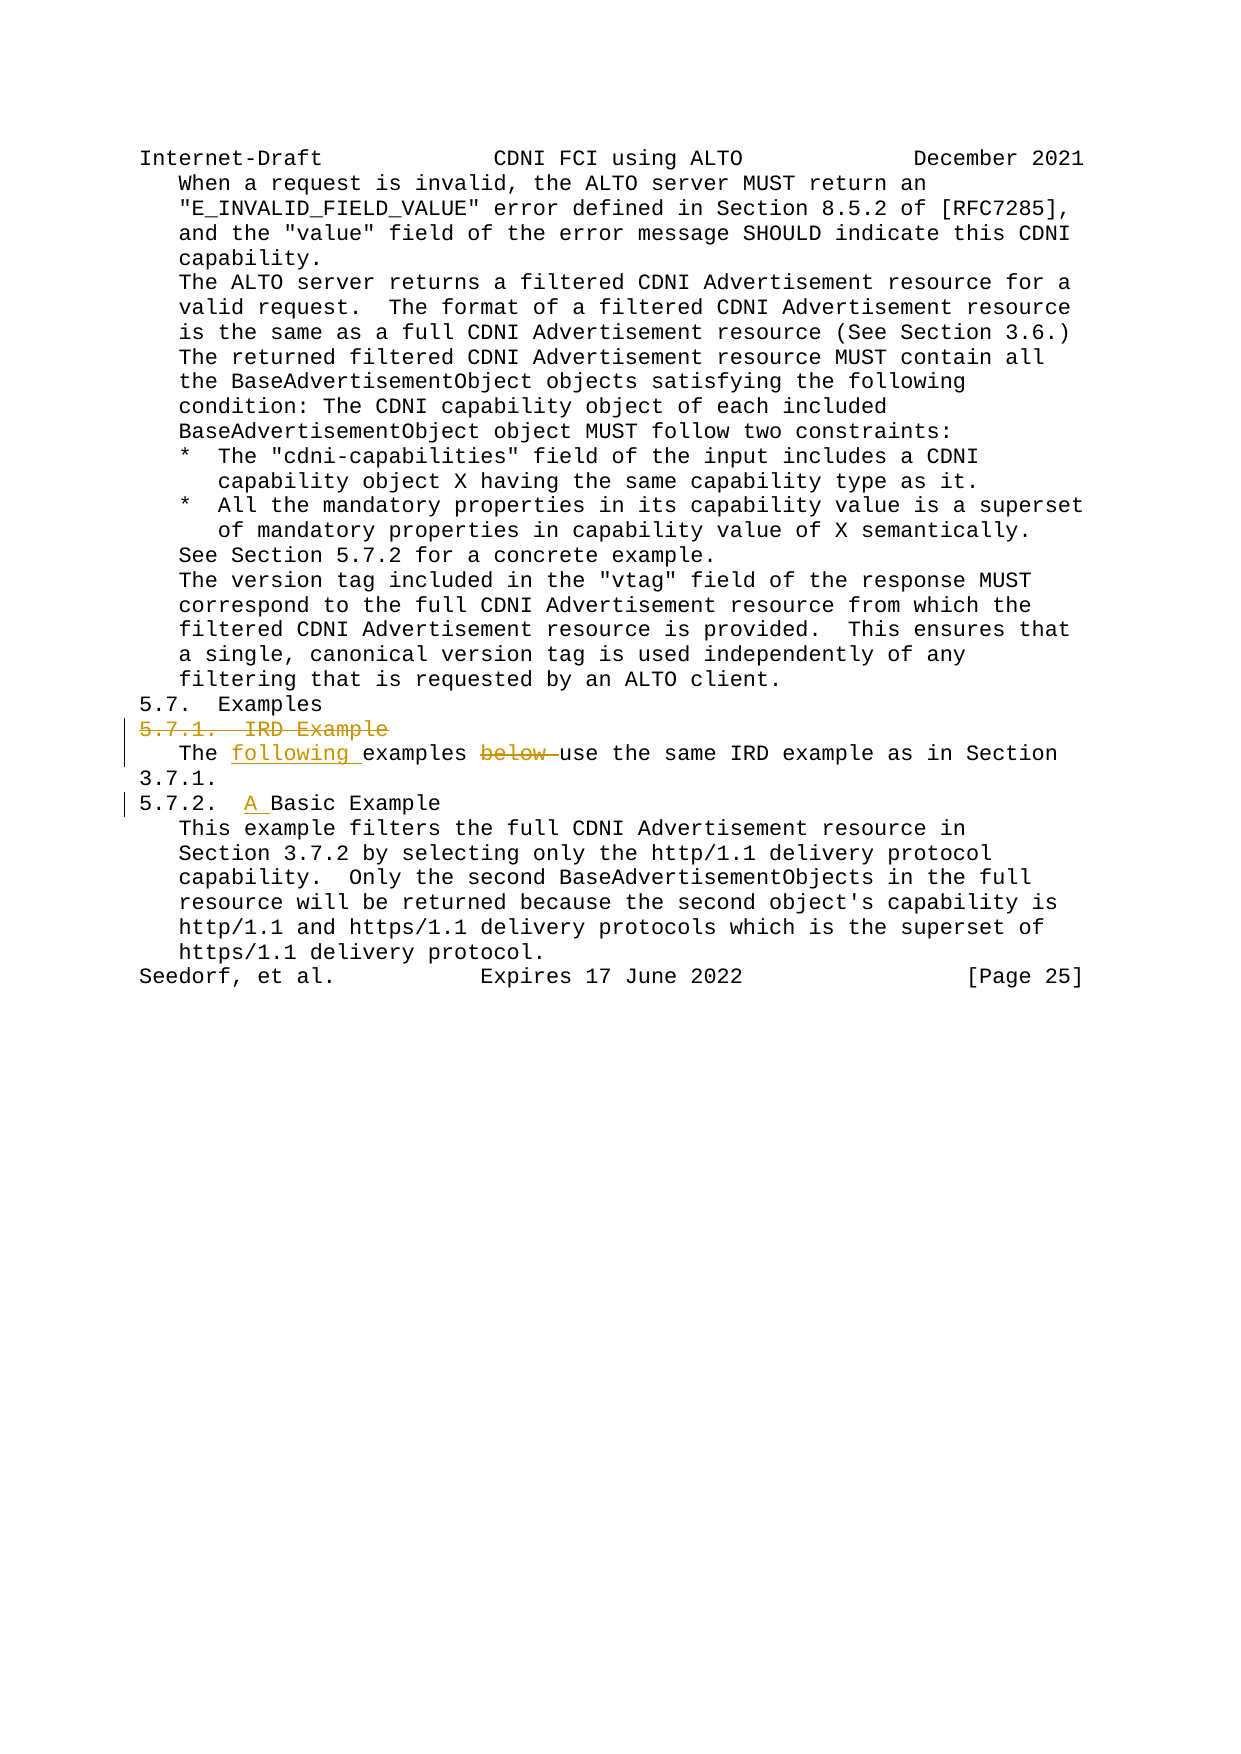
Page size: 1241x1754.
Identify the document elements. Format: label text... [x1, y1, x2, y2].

text The returned filtered CDNI Advertisement resource MUST contain all [139, 346, 1101, 371]
text When a request is invalid, the ALTO server MUST return an [139, 172, 1101, 197]
text the BaseAdvertisementObject objects satisfying the following [139, 371, 1101, 396]
text of mandatory properties in capability value of X semantically. [139, 519, 1101, 544]
text The ALTO server returns a filtered CDNI Advertisement resource for a [139, 272, 1101, 296]
text http/1.1 and https/1.1 delivery protocols which is the superset of [139, 916, 1101, 941]
text capability. [139, 247, 1101, 272]
text Internet-Draft CDNI FCI using ALTO December 2021 [139, 148, 1101, 172]
text BaseAdvertisementObject object MUST follow two constraints: [139, 420, 1101, 445]
text The version tag included in the "vtag" field of the response MUST [139, 569, 1101, 594]
text * All the mandatory properties in its capability value is a superset [139, 495, 1101, 519]
text condition: The CDNI capability object of each included [139, 396, 1101, 420]
text a single, canonical version tag is used independently of any [139, 643, 1101, 668]
text 5.7. Examples [139, 693, 1101, 718]
text This example filters the full CDNI Advertisement resource in [139, 817, 1101, 842]
text "E_INVALID_FIELD_VALUE" error defined in Section 8.5.2 of [RFC7285], [139, 197, 1101, 222]
text Seedorf, et al. Expires 17 June 2022 [Page 25] [139, 966, 1101, 991]
text capability object X having the same capability type as it. [139, 470, 1101, 495]
text and the "value" field of the error message SHOULD indicate this CDNI [139, 222, 1101, 247]
text Section 3.7.2 by selecting only the http/1.1 delivery protocol [139, 842, 1101, 867]
text filtering that is requested by an ALTO client. [139, 668, 1101, 693]
text resource will be returned because the second object's capability is [139, 891, 1101, 916]
text correspond to the full CDNI Advertisement resource from which the [139, 594, 1101, 619]
text https/1.1 delivery protocol. [139, 941, 1101, 966]
text filtered CDNI Advertisement resource is provided. This ensures that [139, 619, 1101, 643]
text 5.7.2. Basic Example [139, 792, 1101, 817]
text See Section 5.7.2 for a concrete example. [139, 544, 1101, 569]
text * The "cdni-capabilities" field of the input includes a CDNI [139, 445, 1101, 470]
text capability. Only the second BaseAdvertisementObjects in the full [139, 867, 1101, 891]
text The examples use the same IRD example as in Section 3.7.1. [139, 743, 1101, 792]
text is the same as a full CDNI Advertisement resource (See Section 3.6.) [139, 321, 1101, 346]
text valid request. The format of a filtered CDNI Advertisement resource [139, 296, 1101, 321]
